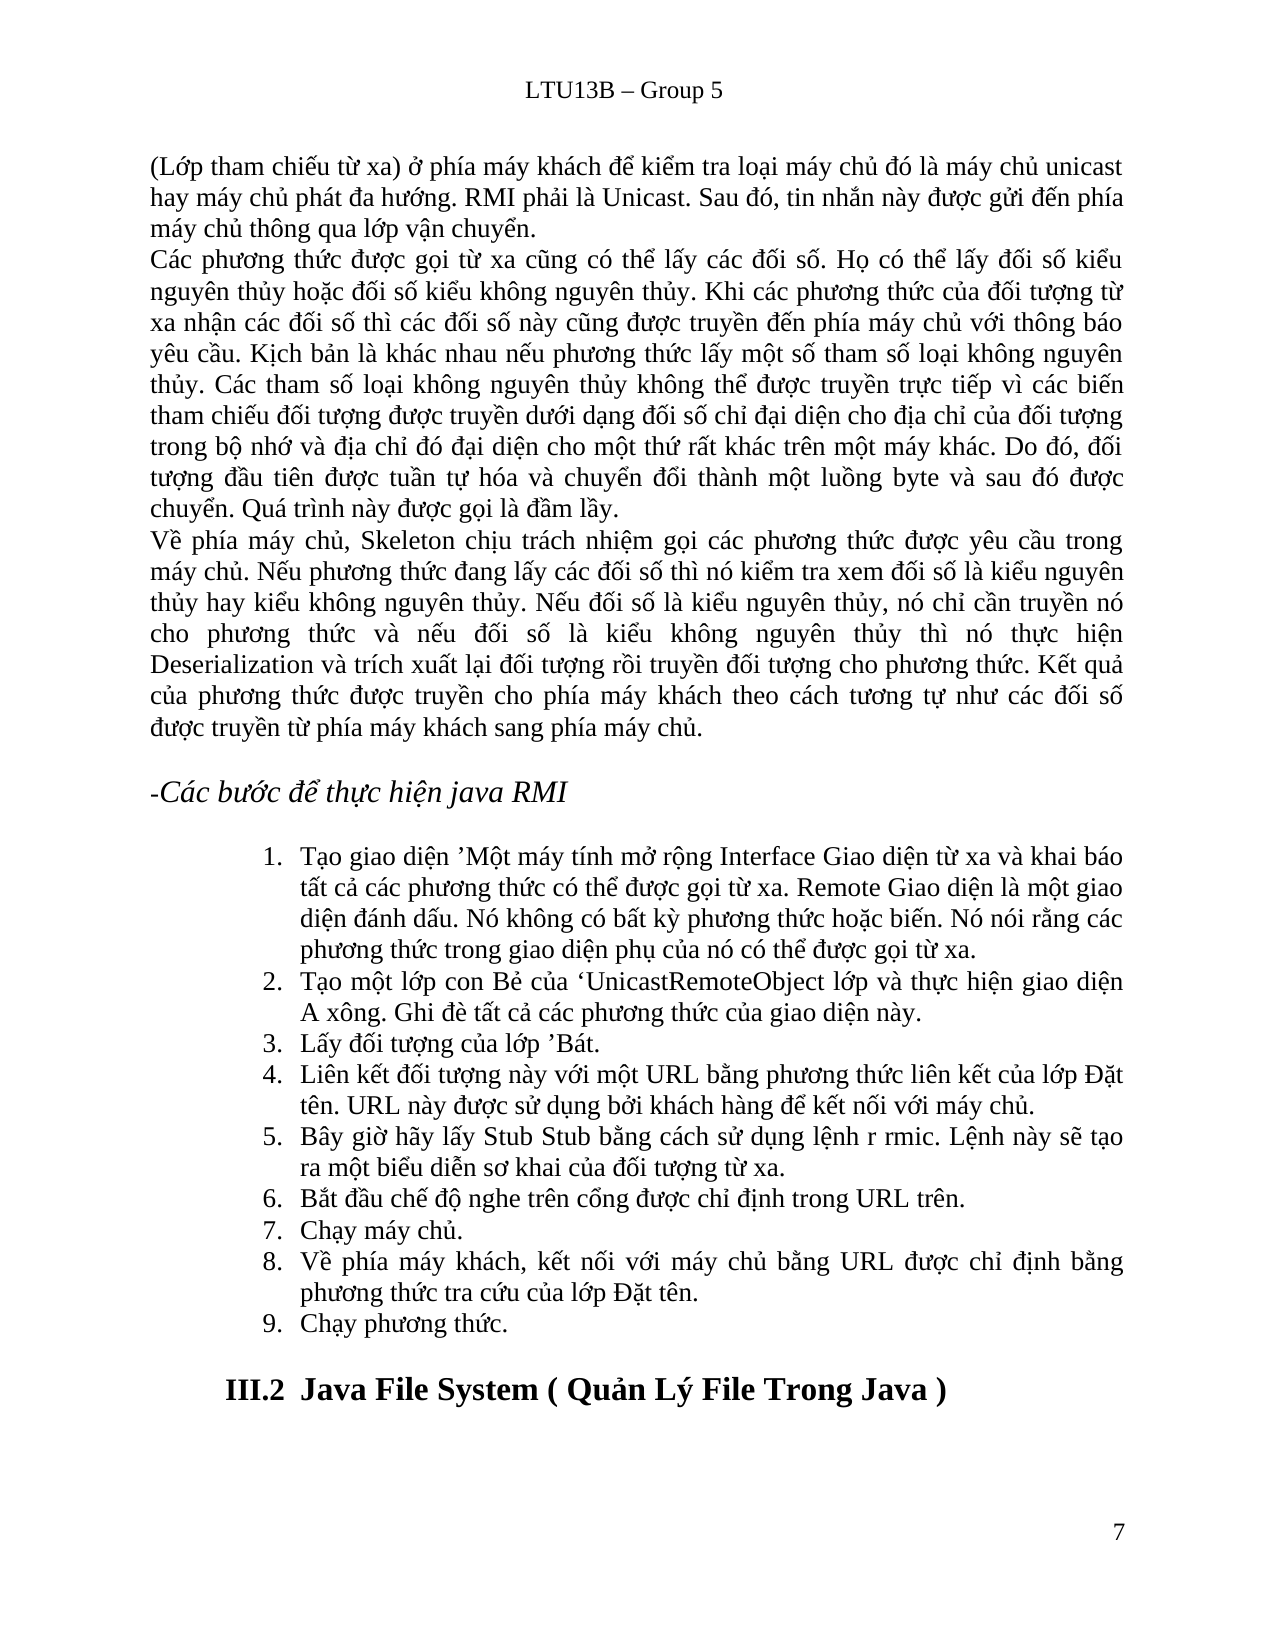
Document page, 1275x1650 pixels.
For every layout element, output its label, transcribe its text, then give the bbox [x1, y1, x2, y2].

text Về phía máy chủ, Skeleton chịu trách nhiệm gọi các phương thức được yêu cầu trong máy chủ. Nếu phương thức đang lấy các đối số thì nó kiểm tra xem đối số là kiểu nguyên thủy hay kiểu không nguyên thủy. Nếu đối số là kiểu nguyên thủy, nó chỉ cần truyền nó cho phương thức và nếu đối số là kiểu không nguyên thủy thì nó thực hiện Deserialization và trích xuất lại đối tượng rồi truyền đối tượng cho phương thức. Kết quả của phương thức được truyền cho phía máy khách theo cách tương tự như các đối số được truyền từ phía máy khách sang phía máy chủ. [150, 524, 1125, 742]
list Về phía máy khách, kết nối với máy chủ bằng URL được chỉ định bằng phương thức tra cứu của lớp Đặt tên. [262, 1245, 1125, 1307]
text Các phương thức được gọi từ xa cũng có thể lấy các đối số. Họ có thể lấy đối số kiểu nguyên thủy hoặc đối số kiểu không nguyên thủy. Khi các phương thức của đối tượng từ xa nhận các đối số thì các đối số này cũng được truyền đến phía máy chủ với thông báo yêu cầu. Kịch bản là khác nhau nếu phương thức lấy một số tham số loại không nguyên thủy. Các tham số loại không nguyên thủy không thể được truyền trực tiếp vì các biến tham chiếu đối tượng được truyền dưới dạng đối số chỉ đại diện cho địa chỉ của đối tượng trong bộ nhớ và địa chỉ đó đại diện cho một thứ rất khác trên một máy khác. Do đó, đối tượng đầu tiên được tuần tự hóa và chuyển đổi thành một luồng byte và sau đó được chuyển. Quá trình này được gọi là đầm lầy. [150, 243, 1125, 524]
list Lấy đối tượng của lớp ’Bát. [262, 1027, 1125, 1058]
list Java File System ( Quản Lý File Trong Java ) [225, 1369, 1125, 1408]
list Chạy máy chủ. [262, 1214, 1125, 1245]
list Tạo giao diện ’Một máy tính mở rộng Interface Giao diện từ xa và khai báo tất cả các phương thức có thể được gọi từ xa. Remote Giao diện là một giao diện đánh dấu. Nó không có bất kỳ phương thức hoặc biến. Nó nói rằng các phương thức trong giao diện phụ của nó có thể được gọi từ xa. [262, 840, 1125, 964]
list Bắt đầu chế độ nghe trên cổng được chỉ định trong URL trên. [262, 1183, 1125, 1214]
list Liên kết đối tượng này với một URL bằng phương thức liên kết của lớp Đặt tên. URL này được sử dụng bởi khách hàng để kết nối với máy chủ. [262, 1058, 1125, 1120]
text -Các bước để thực hiện java RMI [150, 773, 1125, 809]
list Tạo một lớp con Bẻ của ‘UnicastRemoteObject lớp và thực hiện giao diện A xông. Ghi đè tất cả các phương thức của giao diện này. [262, 964, 1125, 1027]
list Chạy phương thức. [262, 1307, 1125, 1338]
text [150, 150, 1125, 243]
list Bây giờ hãy lấy Stub Stub bằng cách sử dụng lệnh r rmic. Lệnh này sẽ tạo ra một biểu diễn sơ khai của đối tượng từ xa. [262, 1120, 1125, 1183]
